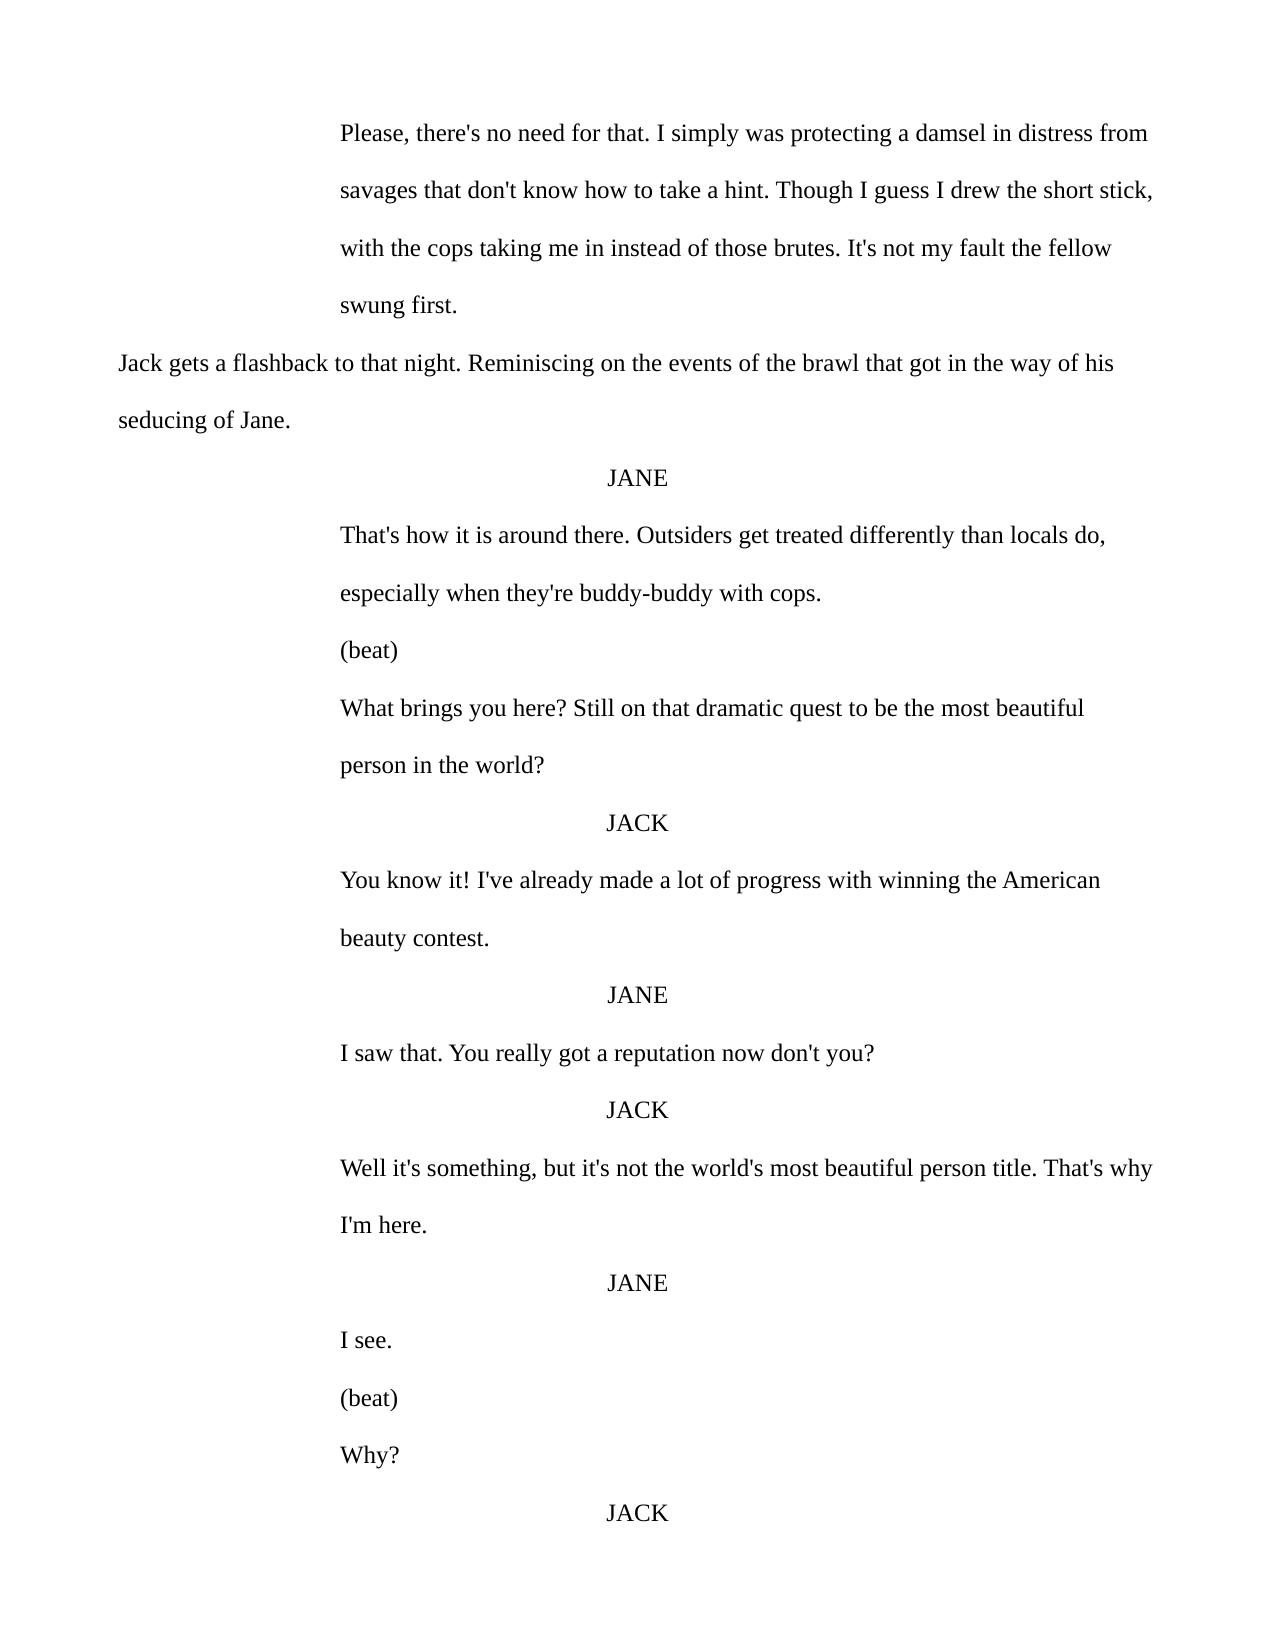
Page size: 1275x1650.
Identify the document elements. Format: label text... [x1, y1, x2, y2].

text JACK [118, 1096, 1157, 1124]
text Jack gets a flashback to that night. Reminiscing on the events of the brawl that got in the way of his seducing of Jane. [118, 348, 1157, 434]
text You know it! I've already made a lot of progress with winning the American beauty contest. [118, 866, 1157, 952]
text What brings you here? Still on that dramatic quest to be the most beautiful person in the world? [118, 693, 1157, 779]
text Why? [118, 1441, 1157, 1469]
text I saw that. You really got a reputation now don't you? [118, 1038, 1157, 1067]
text JANE [118, 981, 1157, 1009]
text That's how it is around there. Outsiders get treated differently than locals do, especially when they're buddy-buddy with cops. [118, 521, 1157, 607]
text JACK [118, 1498, 1157, 1527]
text Well it's something, but it's not the world's most beautiful person title. That's why I'm here. [118, 1153, 1157, 1239]
text JANE [118, 1268, 1157, 1297]
text I see. [118, 1326, 1157, 1354]
text Please, there's no need for that. I simply was protecting a damsel in distress from savages that don't know how to take a hint. Though I guess I drew the short stick, with the cops taking me in instead of those brutes. It's not my fault the fellow swung first. [118, 118, 1157, 319]
text (beat) [118, 636, 1157, 664]
text JANE [118, 463, 1157, 492]
text (beat) [118, 1383, 1157, 1412]
text JACK [118, 808, 1157, 837]
